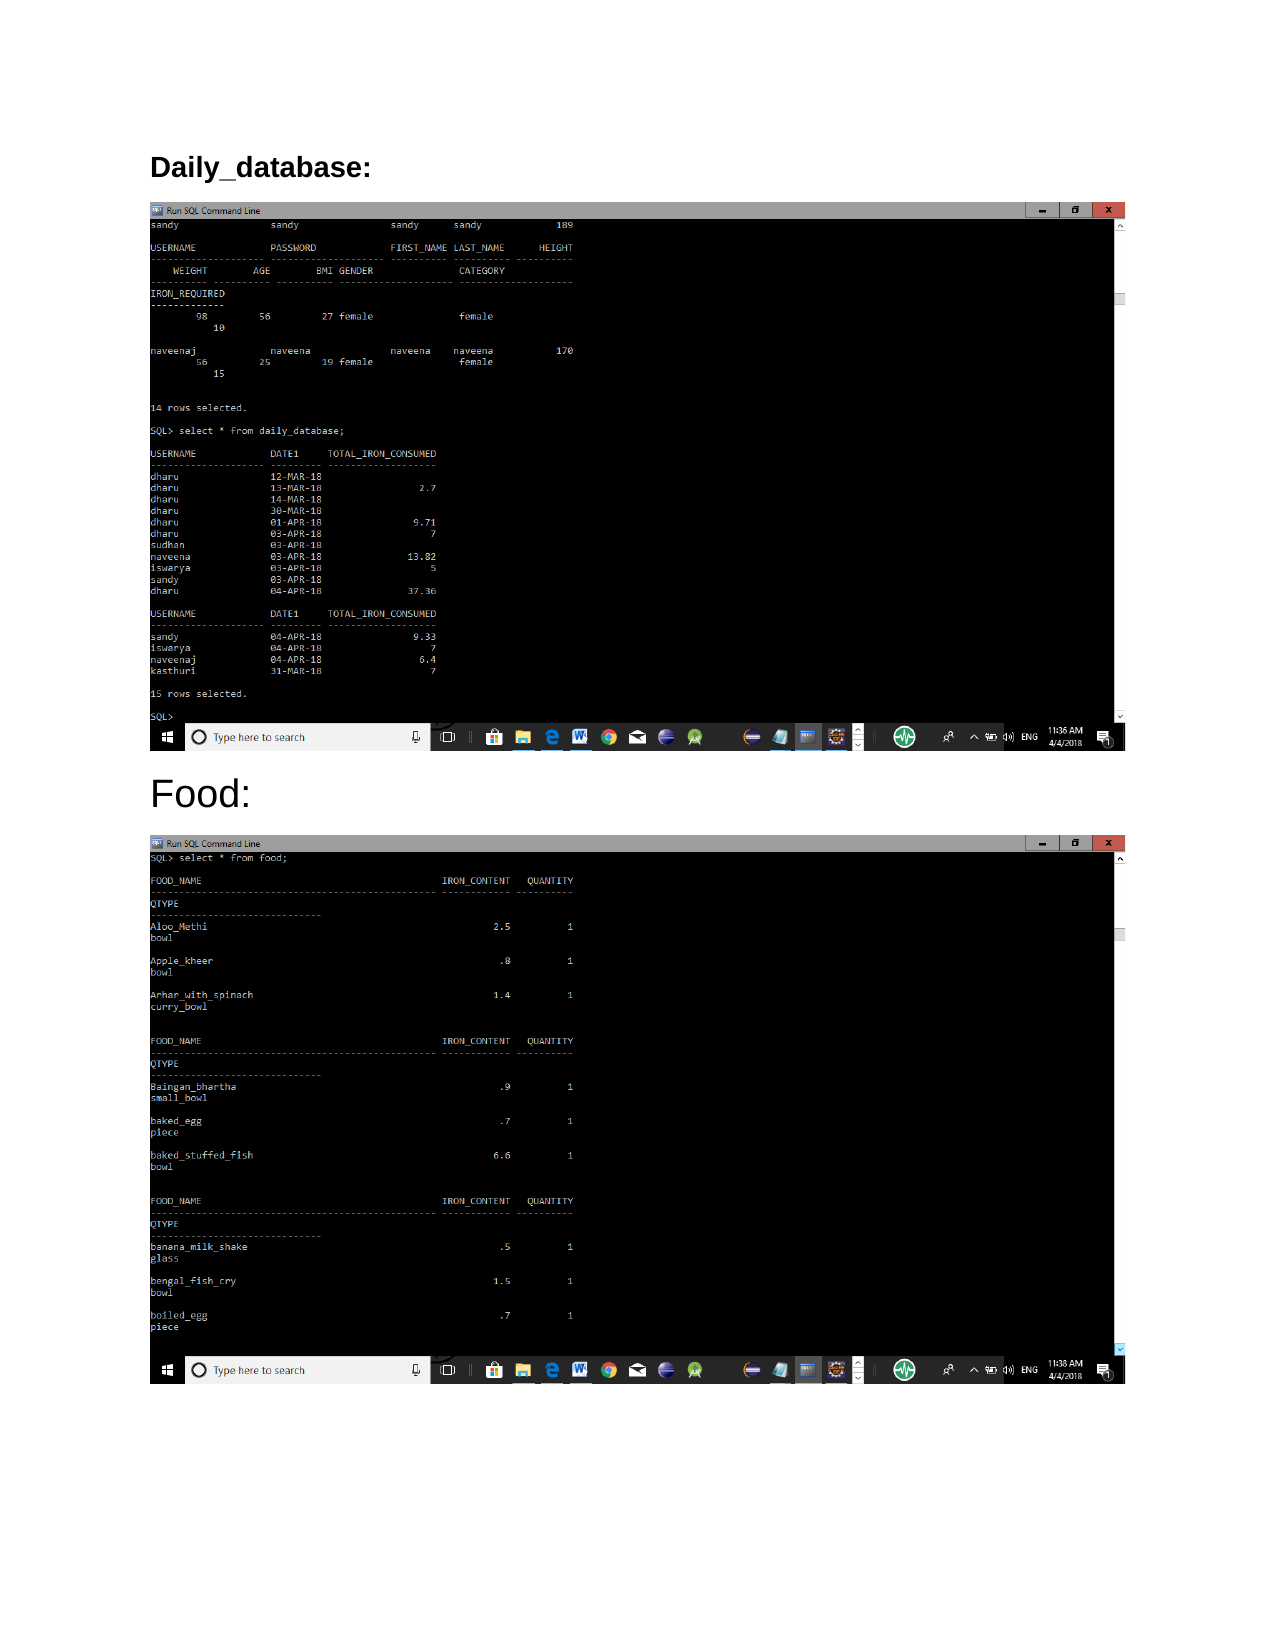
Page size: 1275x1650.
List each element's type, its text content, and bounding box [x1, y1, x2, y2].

picture [150, 202, 1125, 751]
text Food: [150, 770, 1125, 815]
picture [150, 835, 1125, 1384]
text Daily_database: [150, 150, 1125, 183]
